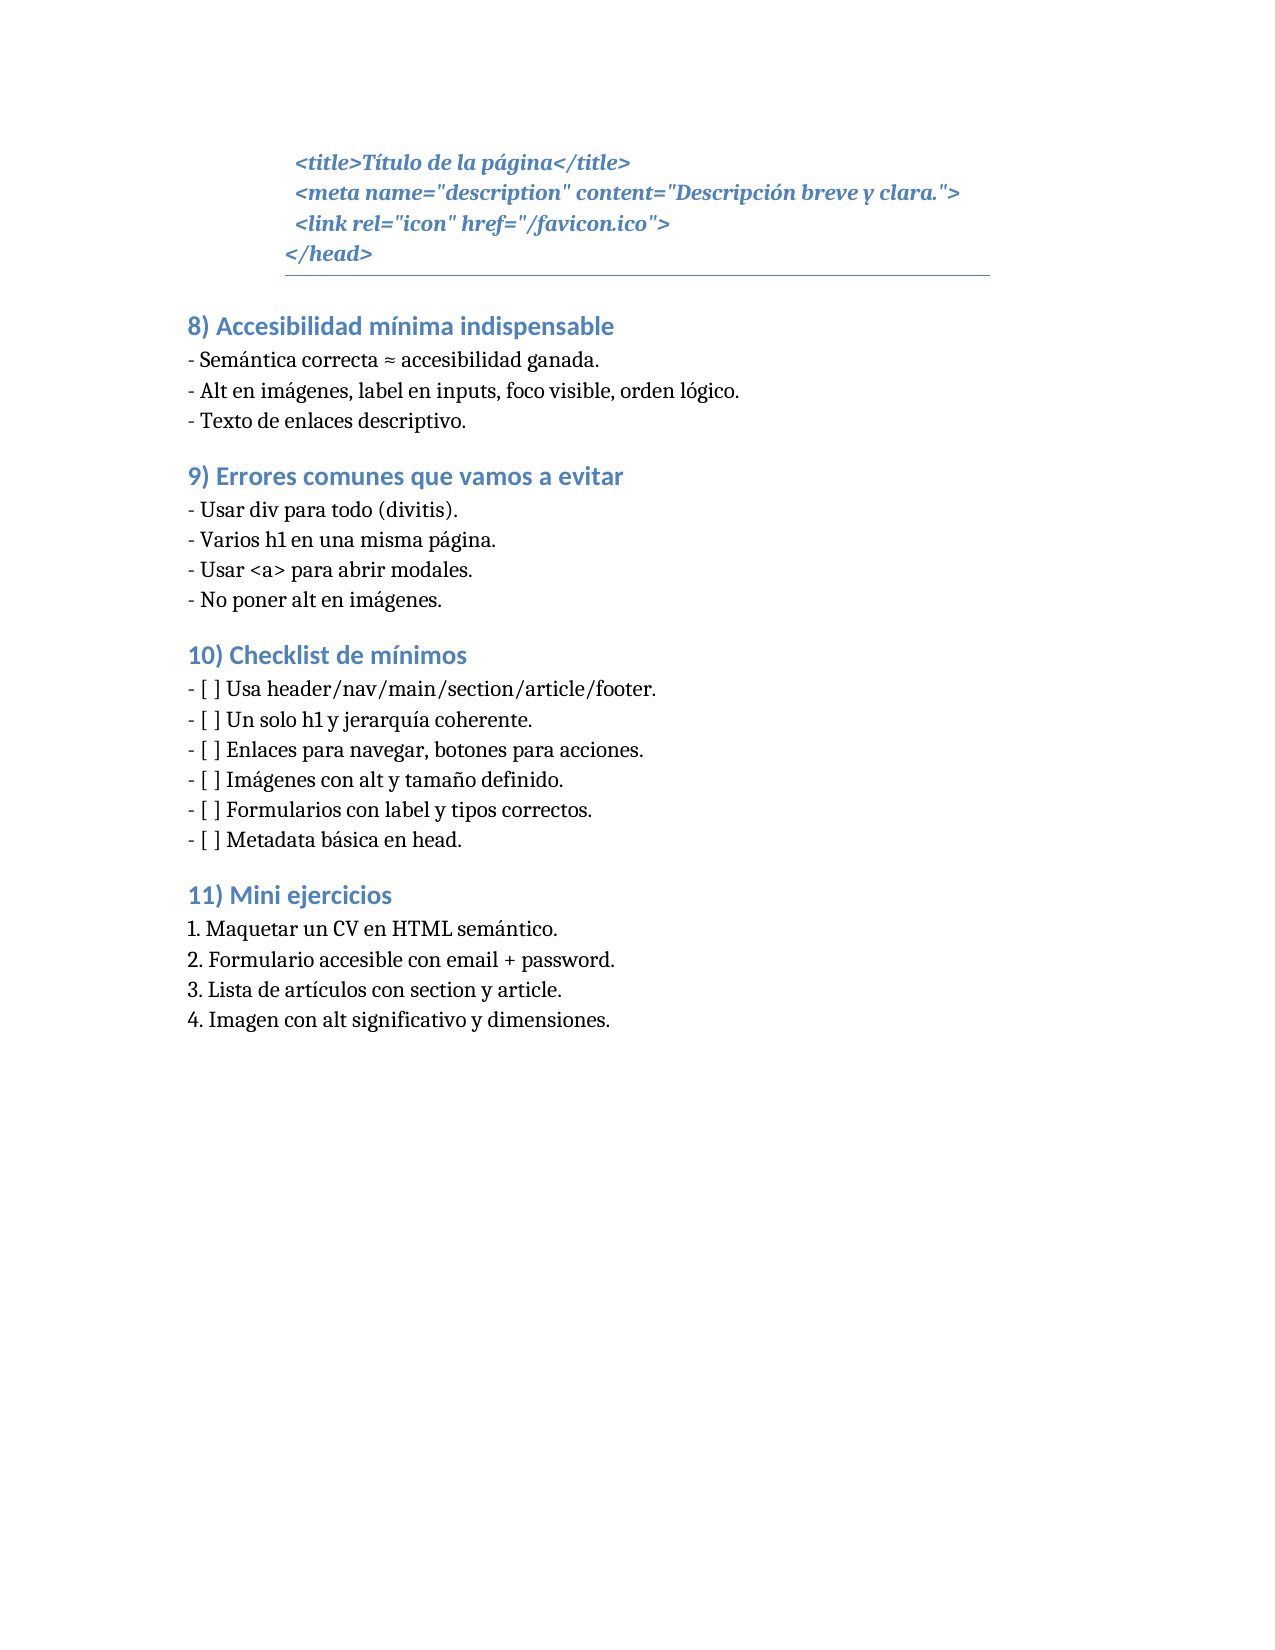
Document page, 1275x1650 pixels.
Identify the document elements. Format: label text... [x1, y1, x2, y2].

text - Usar div para todo (divitis). - Varios h1 en una misma página. - Usar <a> para abrir modales. - No poner alt en imágenes. [187, 497, 1087, 614]
text - Semántica correcta ≈ accesibilidad ganada. - Alt en imágenes, label en inputs, foco visible, orden lógico. - Texto de enlaces descriptivo. [187, 347, 1087, 434]
text - [ ] Usa header/nav/main/section/article/footer. - [ ] Un solo h1 y jerarquía coherente. - [ ] Enlaces para navegar, botones para acciones. - [ ] Imágenes con alt y tamaño definido. - [ ] Formularios con label y tipos correctos. - [ ] Metadata básica en head. [187, 676, 1087, 854]
text 1. Maquetar un CV en HTML semántico. 2. Formulario accesible con email + password. 3. Lista de artículos con section y article. 4. Imagen con alt significativo y dimensiones. [187, 916, 1087, 1033]
subtitle 10) Checklist de mínimos [187, 638, 1087, 671]
subtitle 8) Accesibilidad mínima indispensable [187, 309, 1087, 342]
subtitle 11) Mini ejercicios [187, 878, 1087, 911]
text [285, 150, 990, 275]
subtitle 9) Errores comunes que vamos a evitar [187, 459, 1087, 492]
